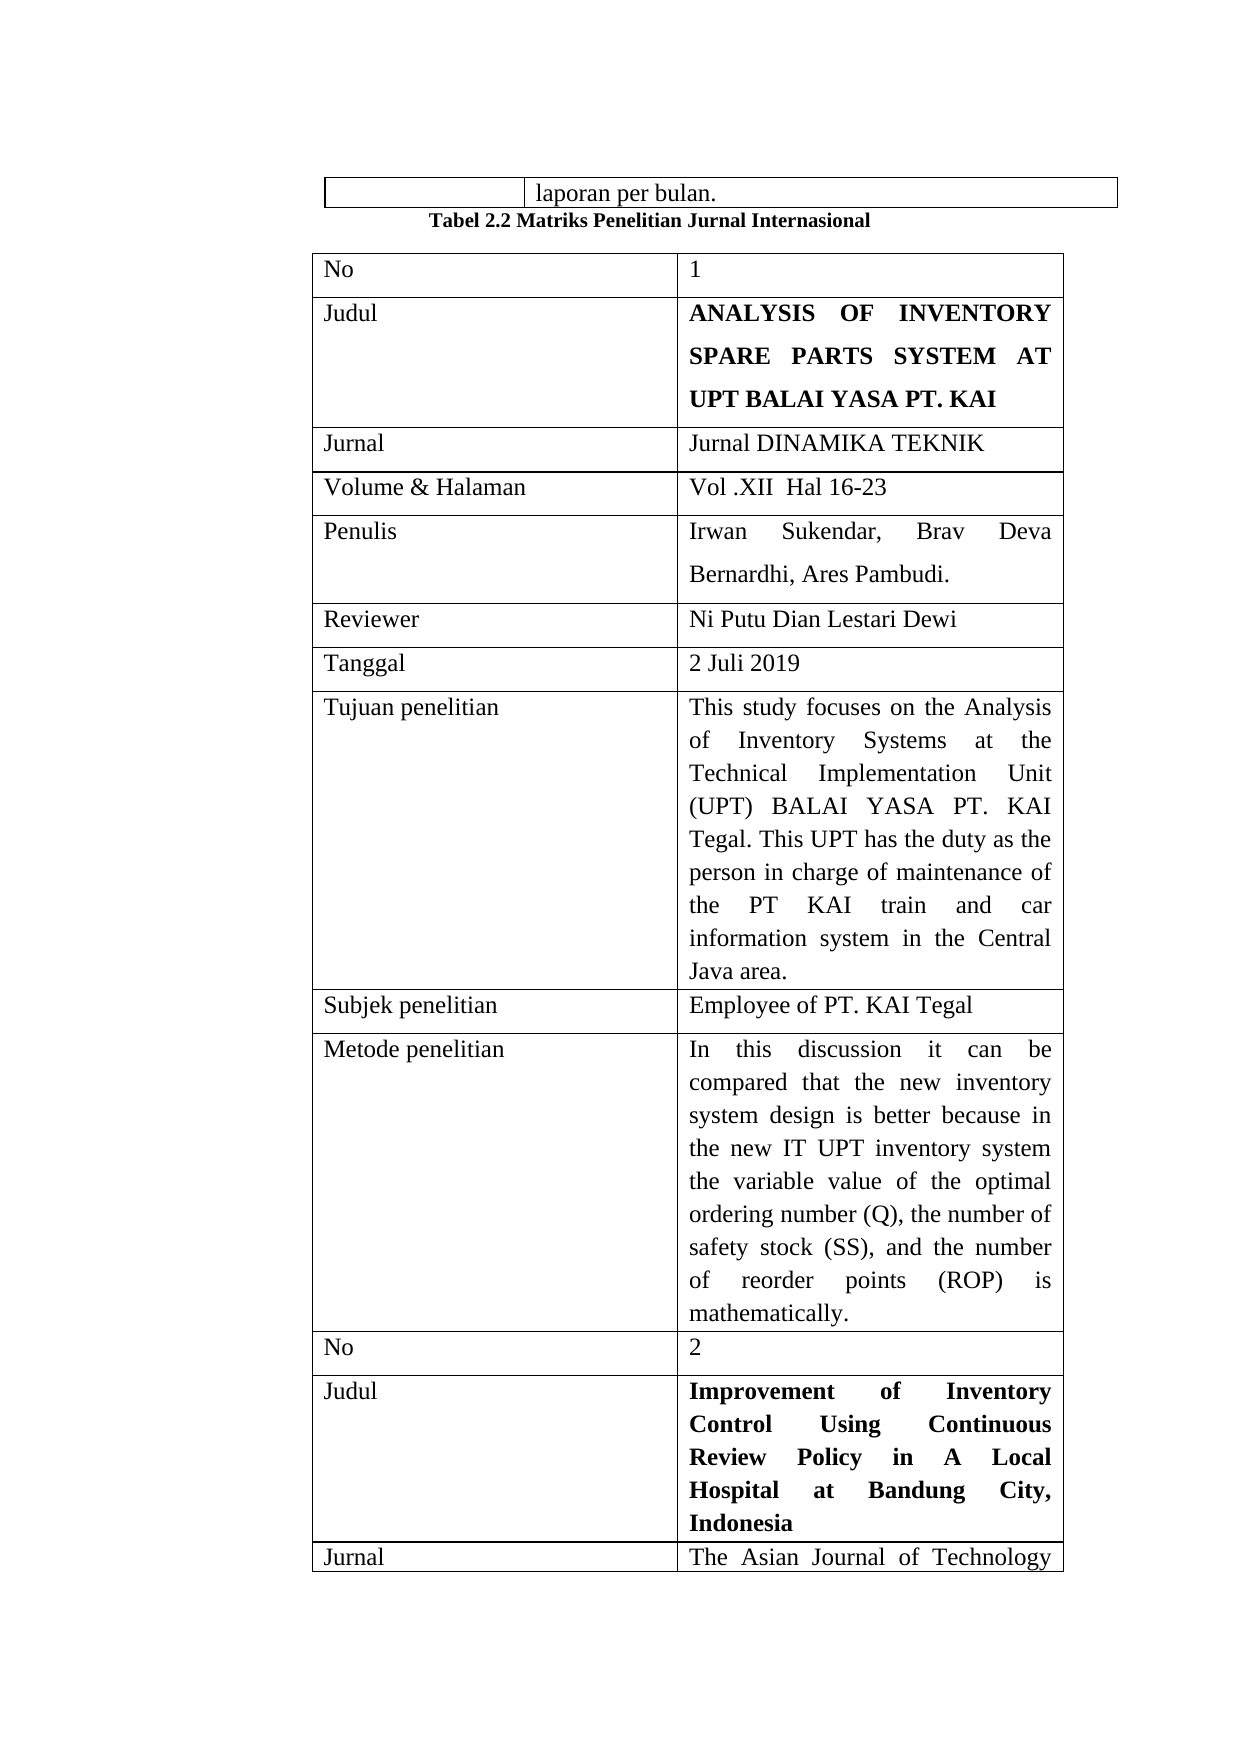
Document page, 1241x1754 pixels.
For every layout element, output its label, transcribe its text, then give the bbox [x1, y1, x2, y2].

table_cell Employee of PT. KAI Tegal [678, 990, 1063, 1033]
table_cell Reviewer [313, 604, 677, 647]
table_cell No [313, 1332, 677, 1375]
text Tabel 2.2 Matriks Penelitian Jurnal Internasional [236, 208, 1063, 232]
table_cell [525, 178, 1117, 207]
table_cell Ni Putu Dian Lestari Dewi [678, 604, 1063, 647]
table_cell Improvement of Inventory Control Using Continuous Review Policy in A Local Hospital at Bandung City, Indonesia [678, 1376, 1063, 1541]
table_cell In this discussion it can be compared that the new inventory system design is better because in the new IT UPT inventory system the variable value of the optimal ordering number (Q), the number of safety stock (SS), and the number of reorder points (ROP) is mathematically. [678, 1034, 1063, 1331]
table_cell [678, 1543, 1063, 1571]
table_cell Tanggal [313, 648, 677, 691]
table_cell Tujuan penelitian [313, 692, 677, 989]
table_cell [326, 178, 524, 207]
table_cell Judul [313, 298, 677, 427]
table_cell 2 Juli 2019 [678, 648, 1063, 691]
table_header No [313, 254, 677, 297]
table_cell 2 [678, 1332, 1063, 1375]
table_cell Jurnal DINAMIKA TEKNIK [678, 428, 1063, 471]
table_cell Volume & Halaman [313, 473, 677, 515]
table_cell Judul [313, 1376, 677, 1541]
table_cell This study focuses on the Analysis of Inventory Systems at the Technical Implementation Unit (UPT) BALAI YASA PT. KAI Tegal. This UPT has the duty as the person in charge of maintenance of the PT KAI train and car information system in the Central Java area. [678, 692, 1063, 989]
table_header 1 [678, 254, 1063, 297]
table_cell Irwan Sukendar, Brav Deva Bernardhi, Ares Pambudi. [678, 516, 1063, 603]
table_cell Metode penelitian [313, 1034, 677, 1331]
table_cell Vol .XII Hal 16-23 [678, 473, 1063, 515]
table_cell Penulis [313, 516, 677, 603]
table_cell Jurnal [313, 1543, 677, 1571]
table_cell Jurnal [313, 428, 677, 471]
table_cell Subjek penelitian [313, 990, 677, 1033]
table_cell ANALYSIS OF INVENTORY SPARE PARTS SYSTEM AT UPT BALAI YASA PT. KAI [678, 298, 1063, 427]
